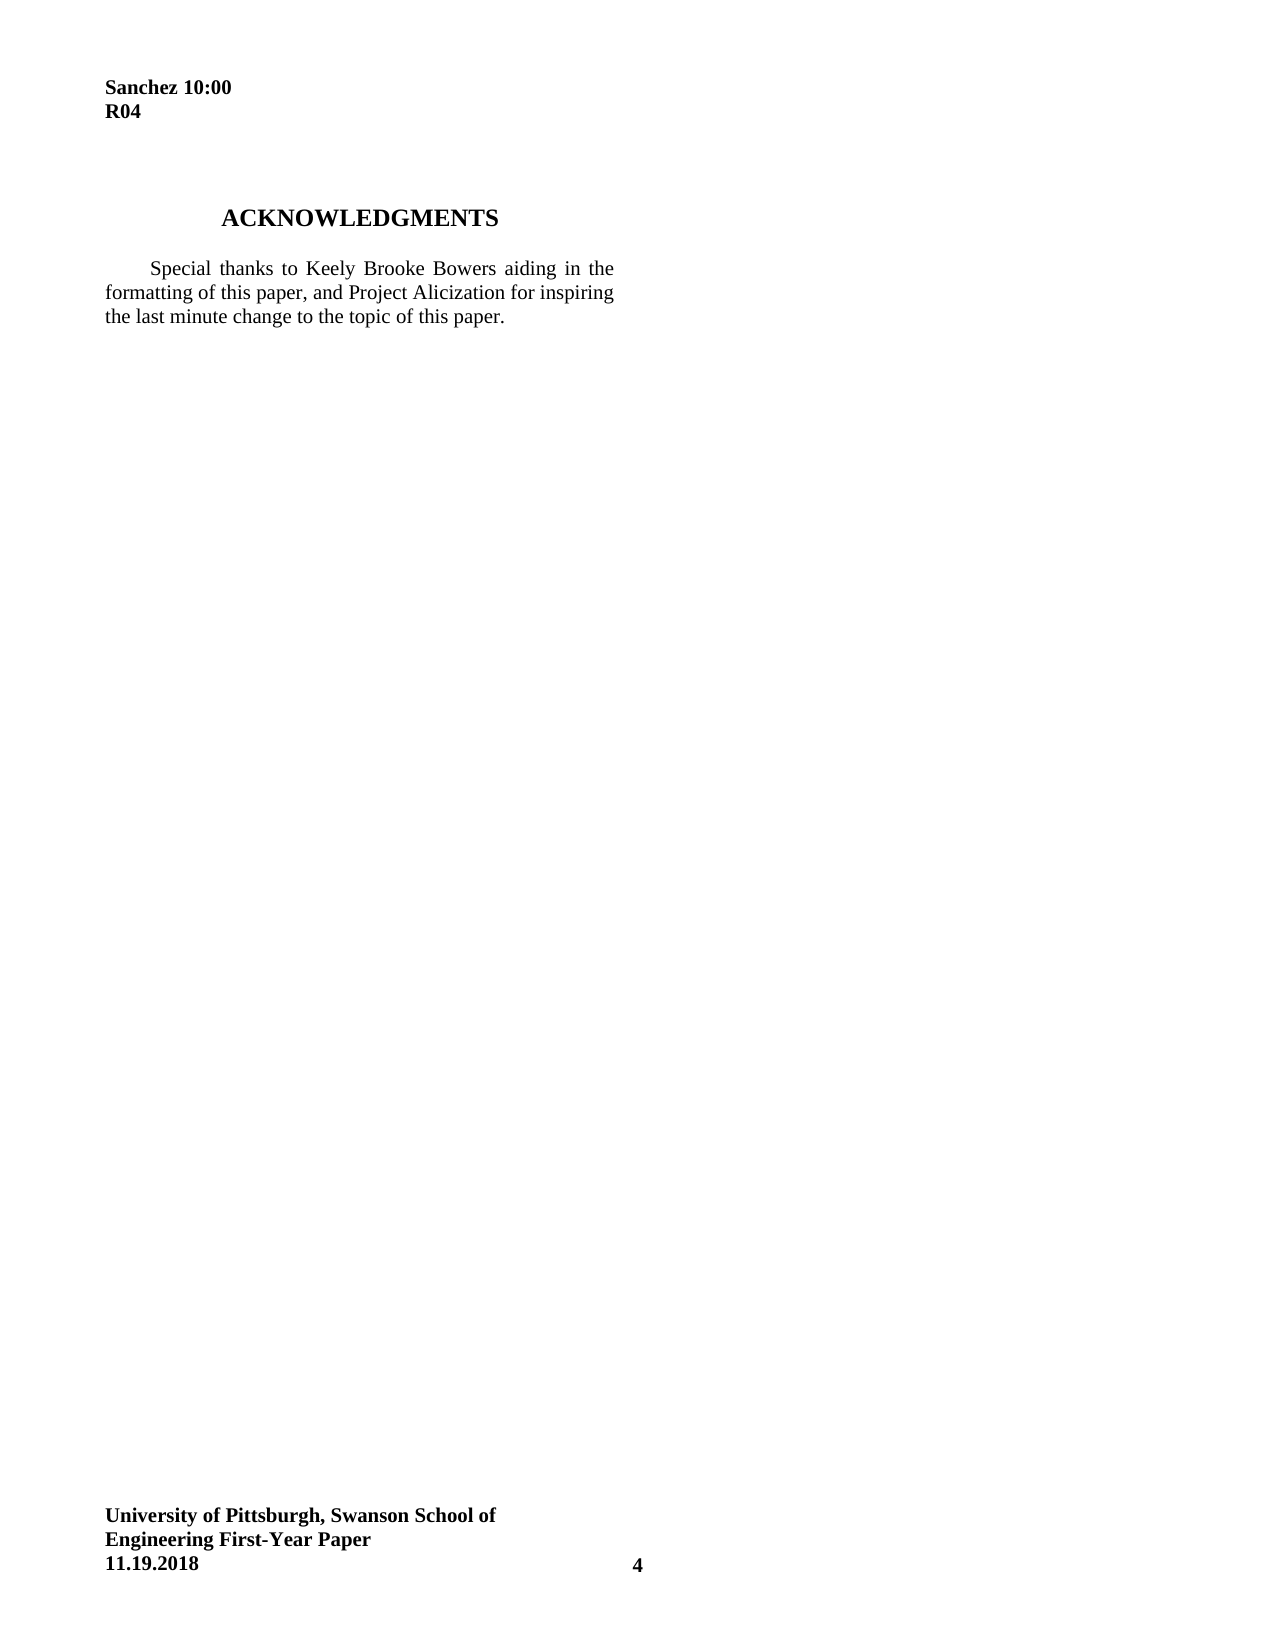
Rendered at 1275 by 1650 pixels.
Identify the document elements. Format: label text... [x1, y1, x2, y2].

text Special thanks to Keely Brooke Bowers aiding in the formatting of this paper, and Project Alicization for inspiring the last minute change to the topic of this paper. [105, 256, 615, 328]
text ACKNOWLEDGMENTS [105, 203, 615, 232]
